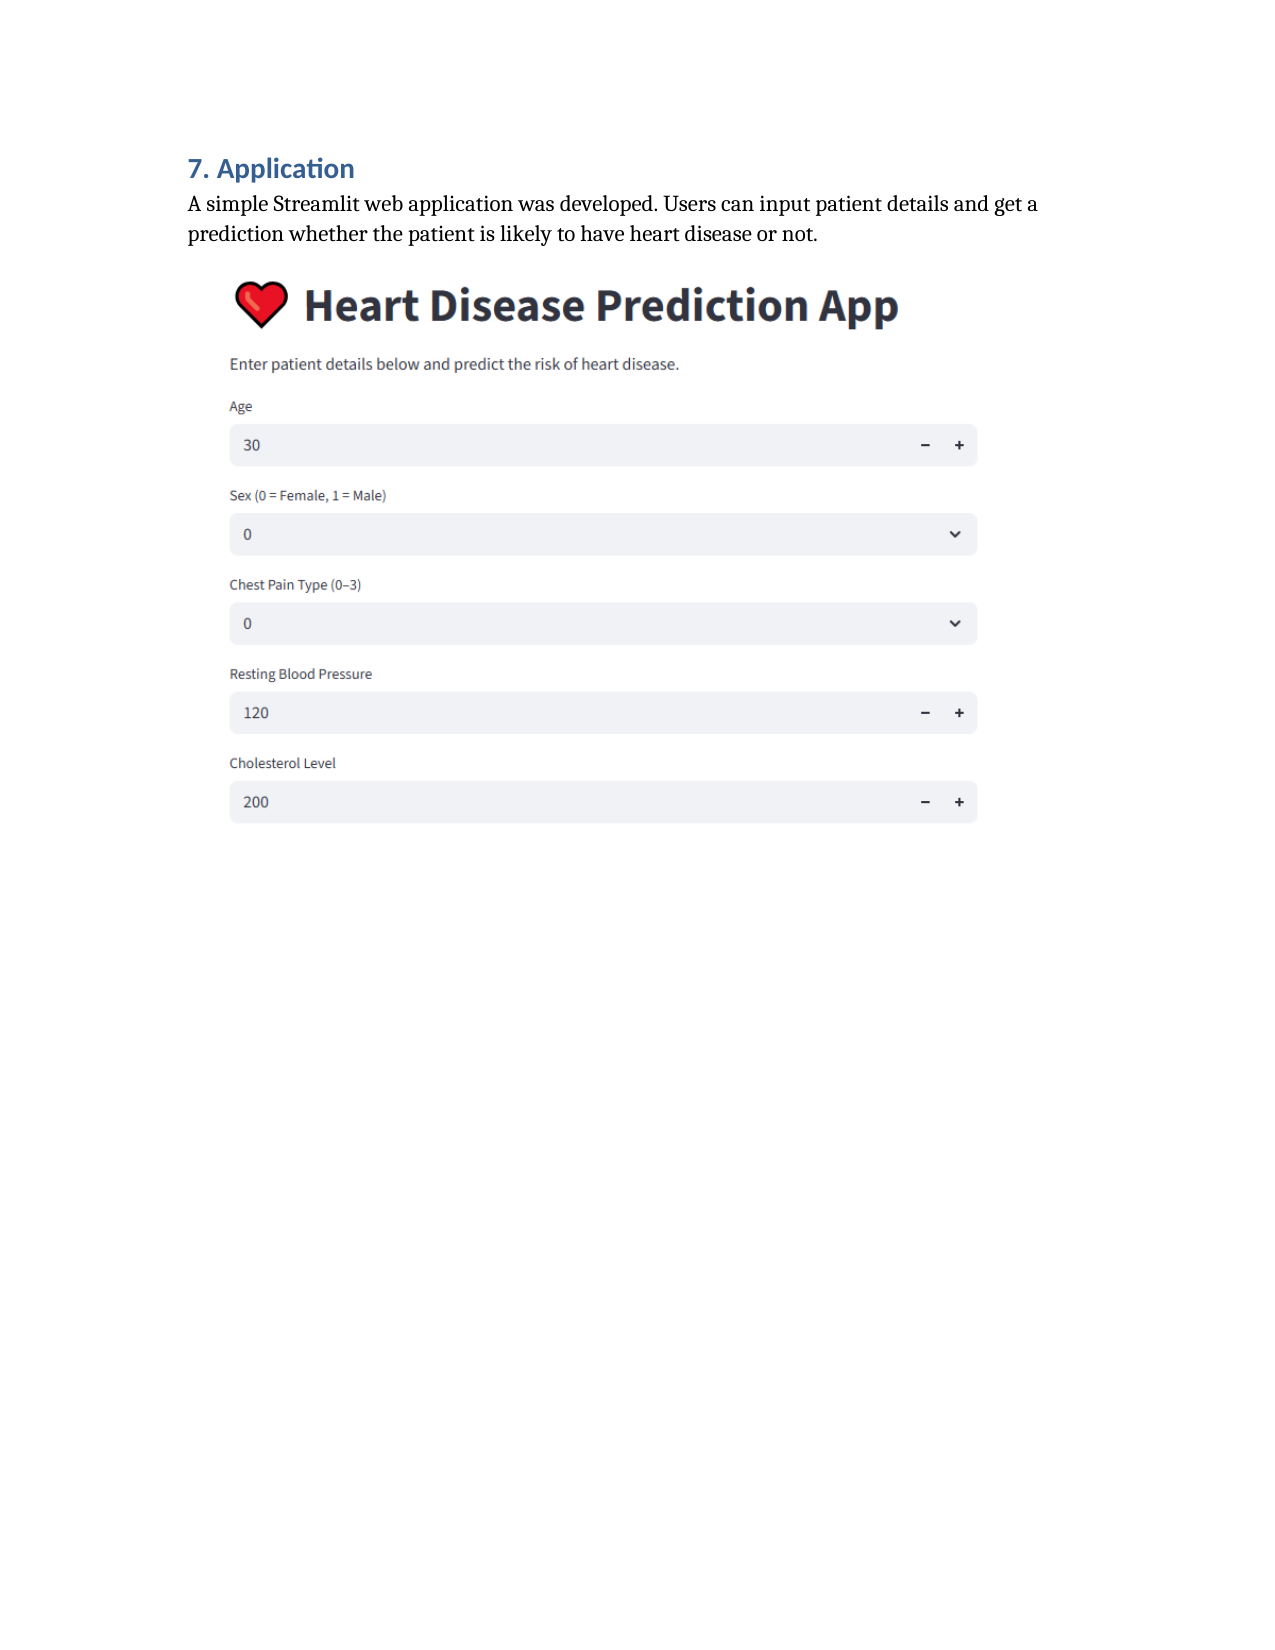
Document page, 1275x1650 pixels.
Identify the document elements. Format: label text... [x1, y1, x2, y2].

text A simple Streamlit web application was developed. Users can input patient details and get a prediction whether the patient is likely to have heart disease or not. [187, 191, 1087, 247]
picture [187, 272, 1088, 834]
subtitle 7. Application [187, 150, 1087, 186]
